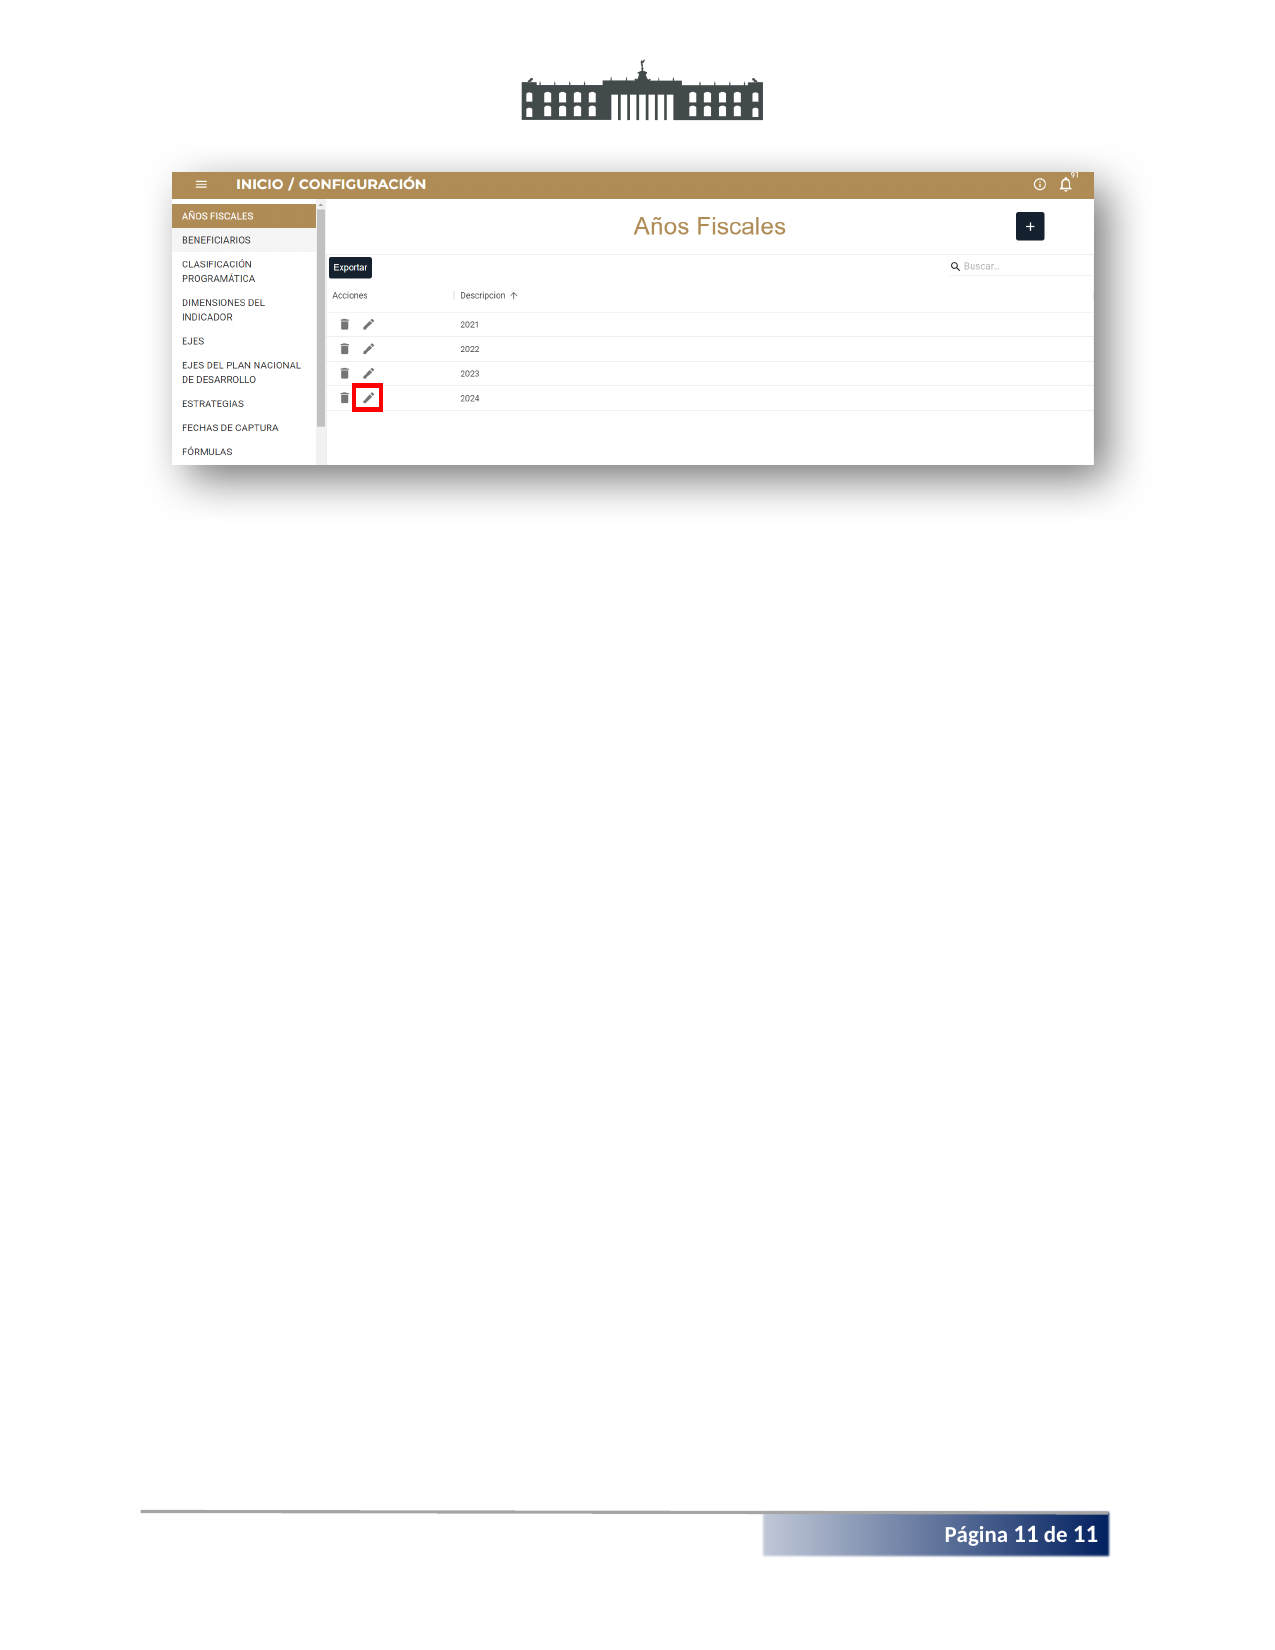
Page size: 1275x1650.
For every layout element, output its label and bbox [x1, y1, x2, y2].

picture [520, 57, 765, 135]
picture [172, 172, 1094, 465]
